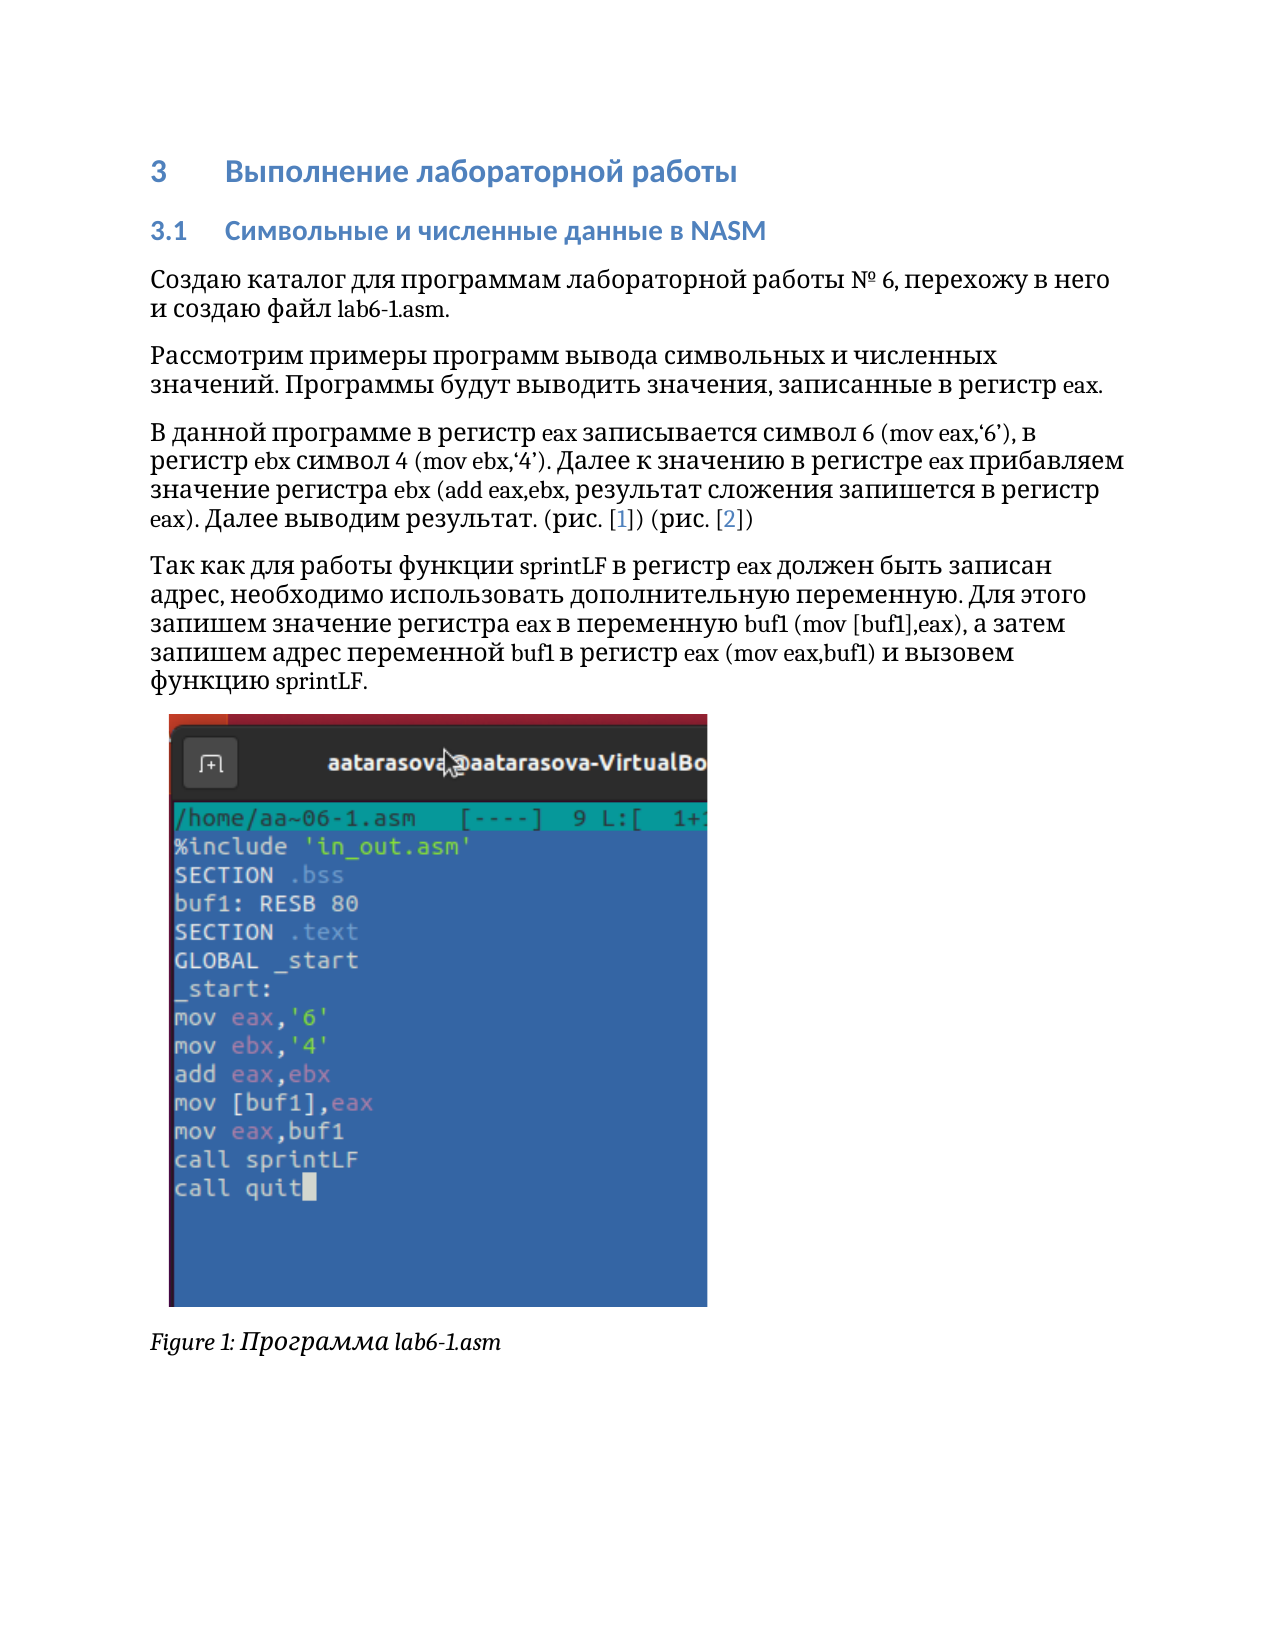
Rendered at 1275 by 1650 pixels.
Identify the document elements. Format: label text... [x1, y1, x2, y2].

text Figure 1: Программа lab6-1.asm [150, 1328, 1125, 1356]
picture [168, 714, 708, 1307]
text В данной программе в регистр eax записывается символ 6 (mov eax,‘6’), в регистр ebx символ 4 (mov ebx,‘4’). Далее к значению в регистре eax прибавляем значение регистра ebx (add eax,ebx, результат сложения запишется в регистр eax). Далее выводим результат. (рис. [1]) (рис. [2]) [150, 418, 1125, 533]
text Рассмотрим примеры программ вывода символьных и численных значений. Программы будут выводить значения, записанные в регистр eax. [150, 342, 1125, 400]
text Так как для работы функции sprintLF в регистр eax должен быть записан адрес, необходимо использовать дополнительную переменную. Для этого запишем значение регистра eax в переменную buf1 (mov [buf1],eax), а затем запишем адрес переменной buf1 в регистр eax (mov eax,buf1) и вызовем функцию sprintLF. [150, 552, 1125, 696]
text Создаю каталог для программам лабораторной работы № 6, перехожу в него и создаю файл lab6-1.asm. [150, 266, 1125, 323]
subtitle 3.1 Символьные и численные данные в NASM [150, 212, 1125, 247]
subtitle 3 Выполнение лабораторной работы [150, 150, 1125, 191]
